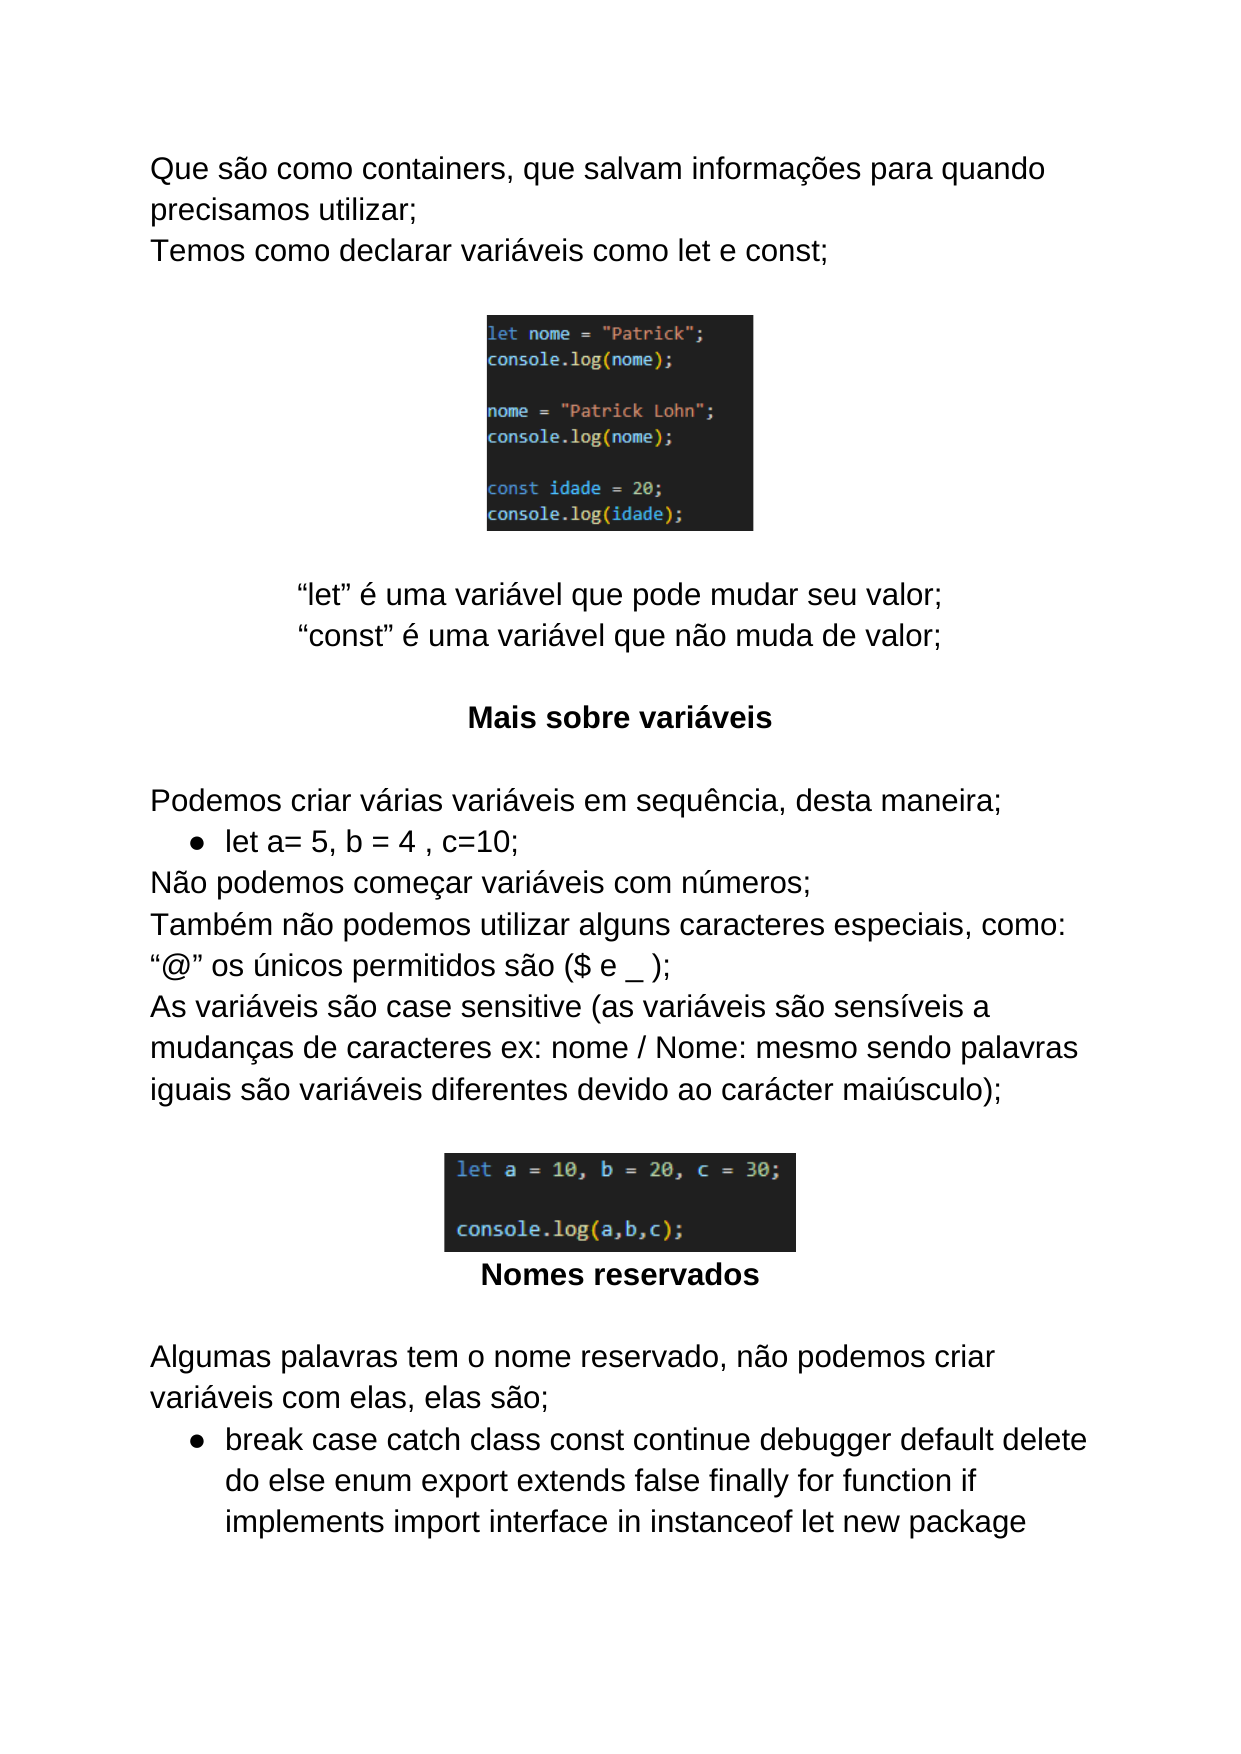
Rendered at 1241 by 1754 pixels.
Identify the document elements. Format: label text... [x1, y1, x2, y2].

text Podemos criar várias variáveis em sequência, desta maneira; [150, 782, 1090, 818]
text As variáveis são case sensitive (as variáveis são sensíveis a mudanças de caracteres ex: nome / Nome: mesmo sendo palavras iguais são variáveis diferentes devido ao carácter maiúsculo); [150, 988, 1090, 1107]
text Que são como containers, que salvam informações para quando precisamos utilizar; [150, 150, 1090, 227]
text “let” é uma variável que pode mudar seu valor; [150, 576, 1090, 612]
text Algumas palavras tem o nome reservado, não podemos criar variáveis com elas, elas são; [150, 1338, 1090, 1415]
picture [486, 315, 754, 531]
text Temos como declarar variáveis como let e const; [150, 232, 1090, 268]
text Também não podemos utilizar alguns caracteres especiais, como: “@” os únicos permitidos são ($ e _ ); [150, 906, 1090, 983]
subtitle Mais sobre variáveis [150, 699, 1090, 735]
text “const” é uma variável que não muda de valor; [150, 617, 1090, 653]
list let a= 5, b = 4 , c=10; [187, 823, 1090, 859]
text Não podemos começar variáveis com números; [150, 864, 1090, 900]
subtitle Nomes reservados [150, 1256, 1090, 1291]
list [187, 1421, 1090, 1539]
picture [444, 1153, 796, 1252]
